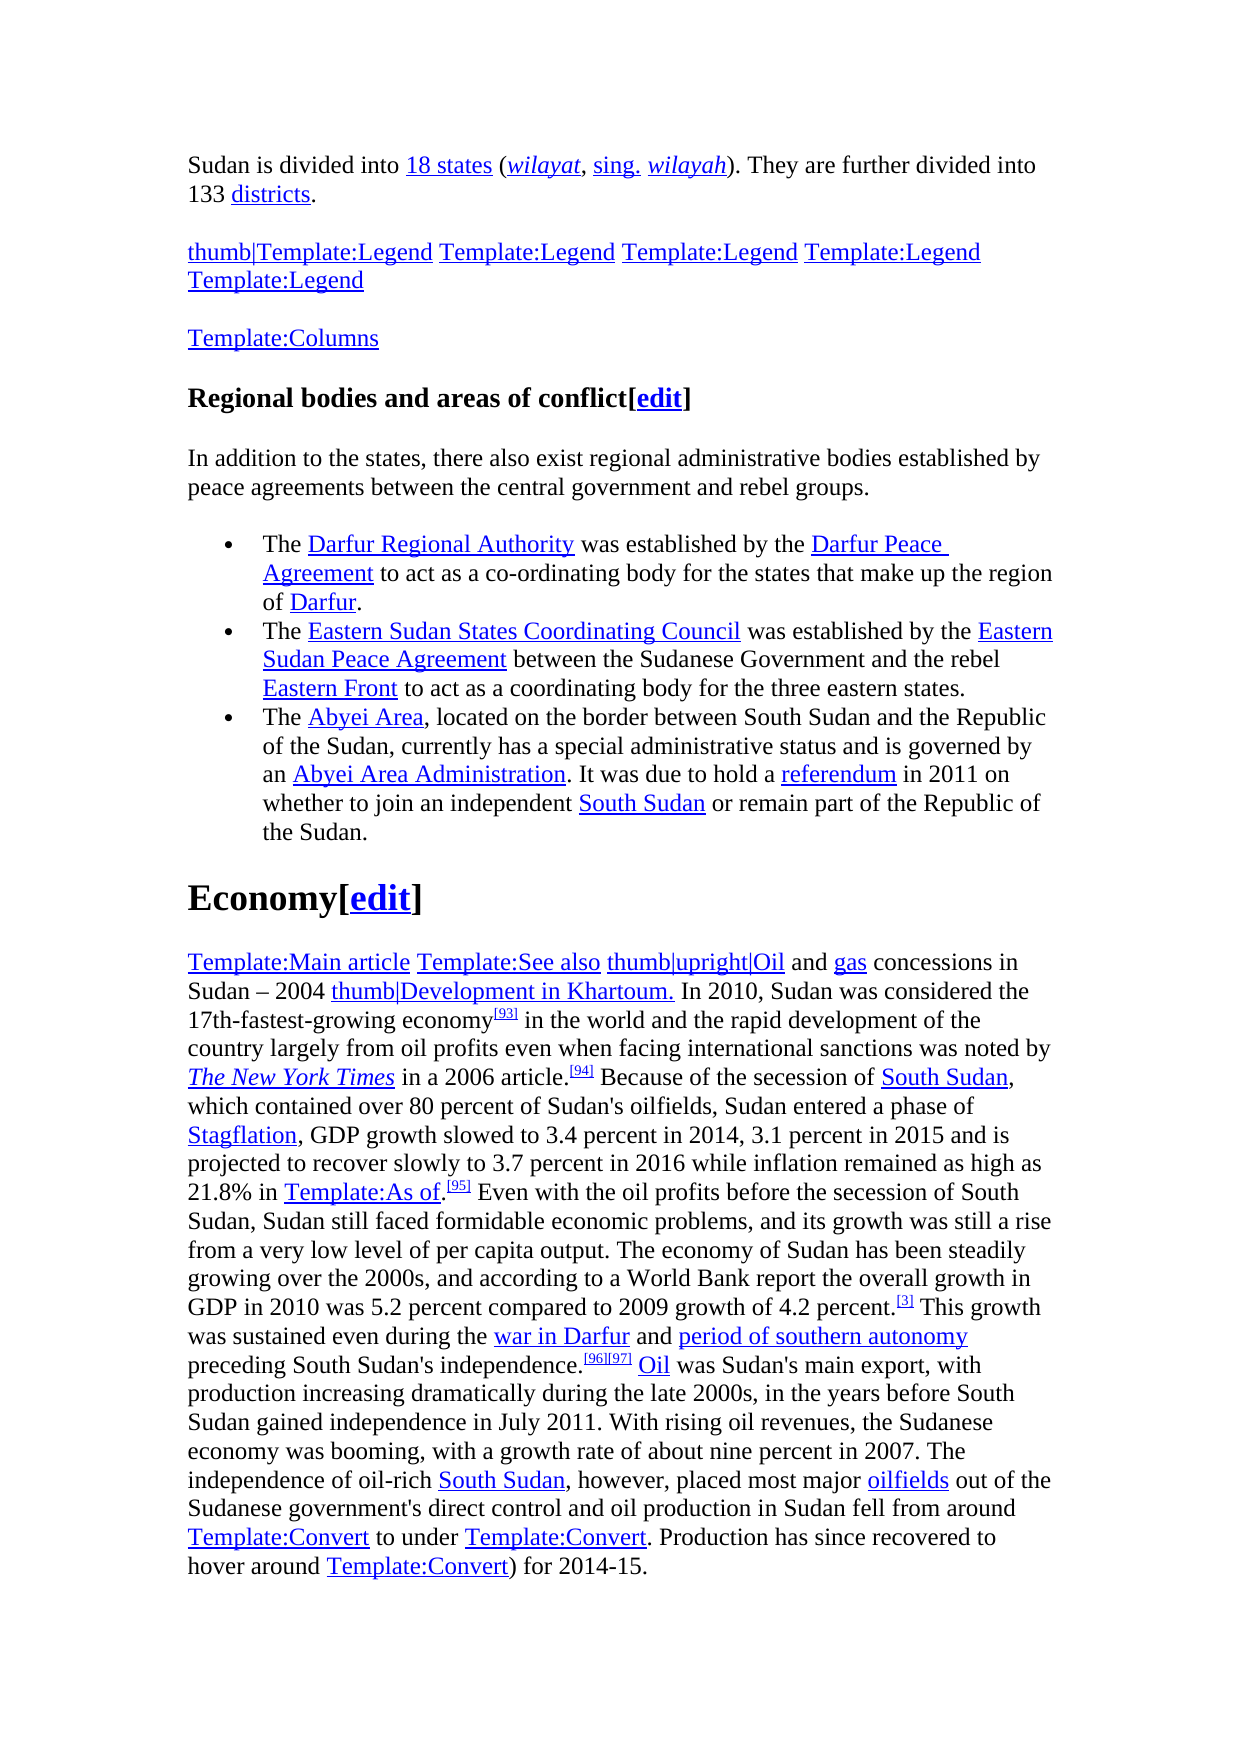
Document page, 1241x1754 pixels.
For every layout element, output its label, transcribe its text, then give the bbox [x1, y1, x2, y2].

text thumb|Template:Legend Template:Legend Template:Legend Template:Legend Template:Legend [187, 237, 1053, 294]
list The Eastern Sudan States Coordinating Council was established by the Eastern Sudan Peace Agreement between the Sudanese Government and the rebel Eastern Front to act as a coordinating body for the three eastern states. [225, 616, 1053, 702]
subtitle Regional bodies and areas of conflict[edit] [187, 381, 1053, 414]
subtitle Economy[edit] [187, 875, 1053, 918]
text Sudan is divided into 18 states (wilayat, sing. wilayah). They are further divided into 133 districts. [187, 150, 1053, 207]
list The Darfur Regional Authority was established by the Darfur Peace Agreement to act as a co-ordinating body for the states that make up the region of Darfur. [225, 529, 1053, 616]
text In addition to the states, there also exist regional administrative bodies established by peace agreements between the central government and rebel groups. [187, 443, 1053, 500]
text Template:Columns [187, 323, 1053, 352]
text Template:Main article Template:See also thumb|upright|Oil and gas concessions in Sudan – 2004 thumb|Development in Khartoum. In 2010, Sudan was considered the 17th-fastest-growing economy[93] in the world and the rapid development of the country largely from oil profits even when facing international sanctions was noted by The New York Times in a 2006 article.[94] Because of the secession of South Sudan, which contained over 80 percent of Sudan's oilfields, Sudan entered a phase of Stagflation, GDP growth slowed to 3.4 percent in 2014, 3.1 percent in 2015 and is projected to recover slowly to 3.7 percent in 2016 while inflation remained as high as 21.8% in Template:As of.[95] Even with the oil profits before the secession of South Sudan, Sudan still faced formidable economic problems, and its growth was still a rise from a very low level of per capita output. The economy of Sudan has been steadily growing over the 2000s, and according to a World Bank report the overall growth in GDP in 2010 was 5.2 percent compared to 2009 growth of 4.2 percent.[3] This growth was sustained even during the war in Darfur and period of southern autonomy preceding South Sudan's independence.[96][97] Oil was Sudan's main export, with production increasing dramatically during the late 2000s, in the years before South Sudan gained independence in July 2011. With rising oil revenues, the Sudanese economy was booming, with a growth rate of about nine percent in 2007. The independence of oil-rich South Sudan, however, placed most major oilfields out of the Sudanese government's direct control and oil production in Sudan fell from around Template:Convert to under Template:Convert. Production has since recovered to hover around Template:Convert) for 2014-15. [187, 947, 1053, 1580]
list The Abyei Area, located on the border between South Sudan and the Republic of the Sudan, currently has a special administrative status and is governed by an Abyei Area Administration. It was due to hold a referendum in 2011 on whether to join an independent South Sudan or remain part of the Republic of the Sudan. [225, 702, 1053, 846]
